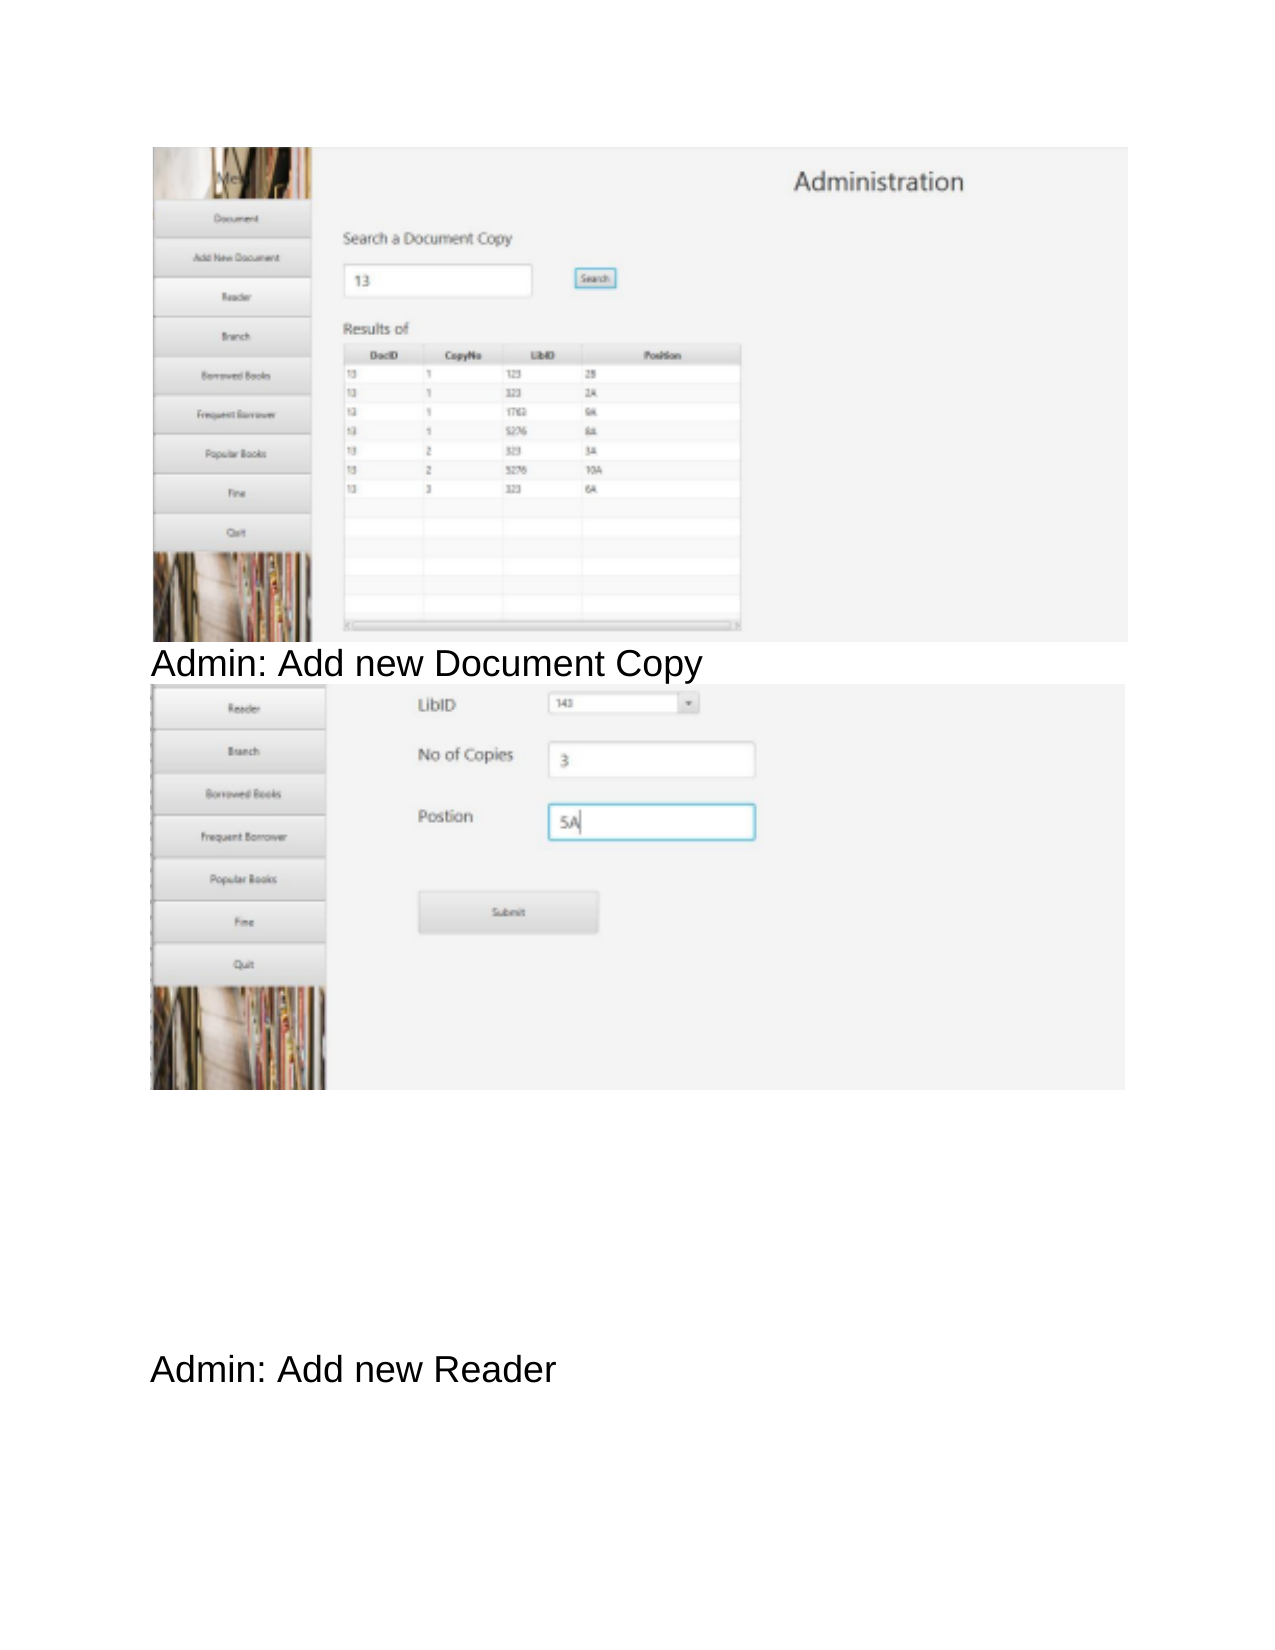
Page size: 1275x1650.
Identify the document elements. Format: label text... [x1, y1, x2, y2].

picture [152, 147, 1128, 642]
text Admin: Add new Document Copy [151, 641, 1131, 684]
text Admin: Add new Reader [150, 1351, 1125, 1390]
picture [150, 684, 1125, 1090]
